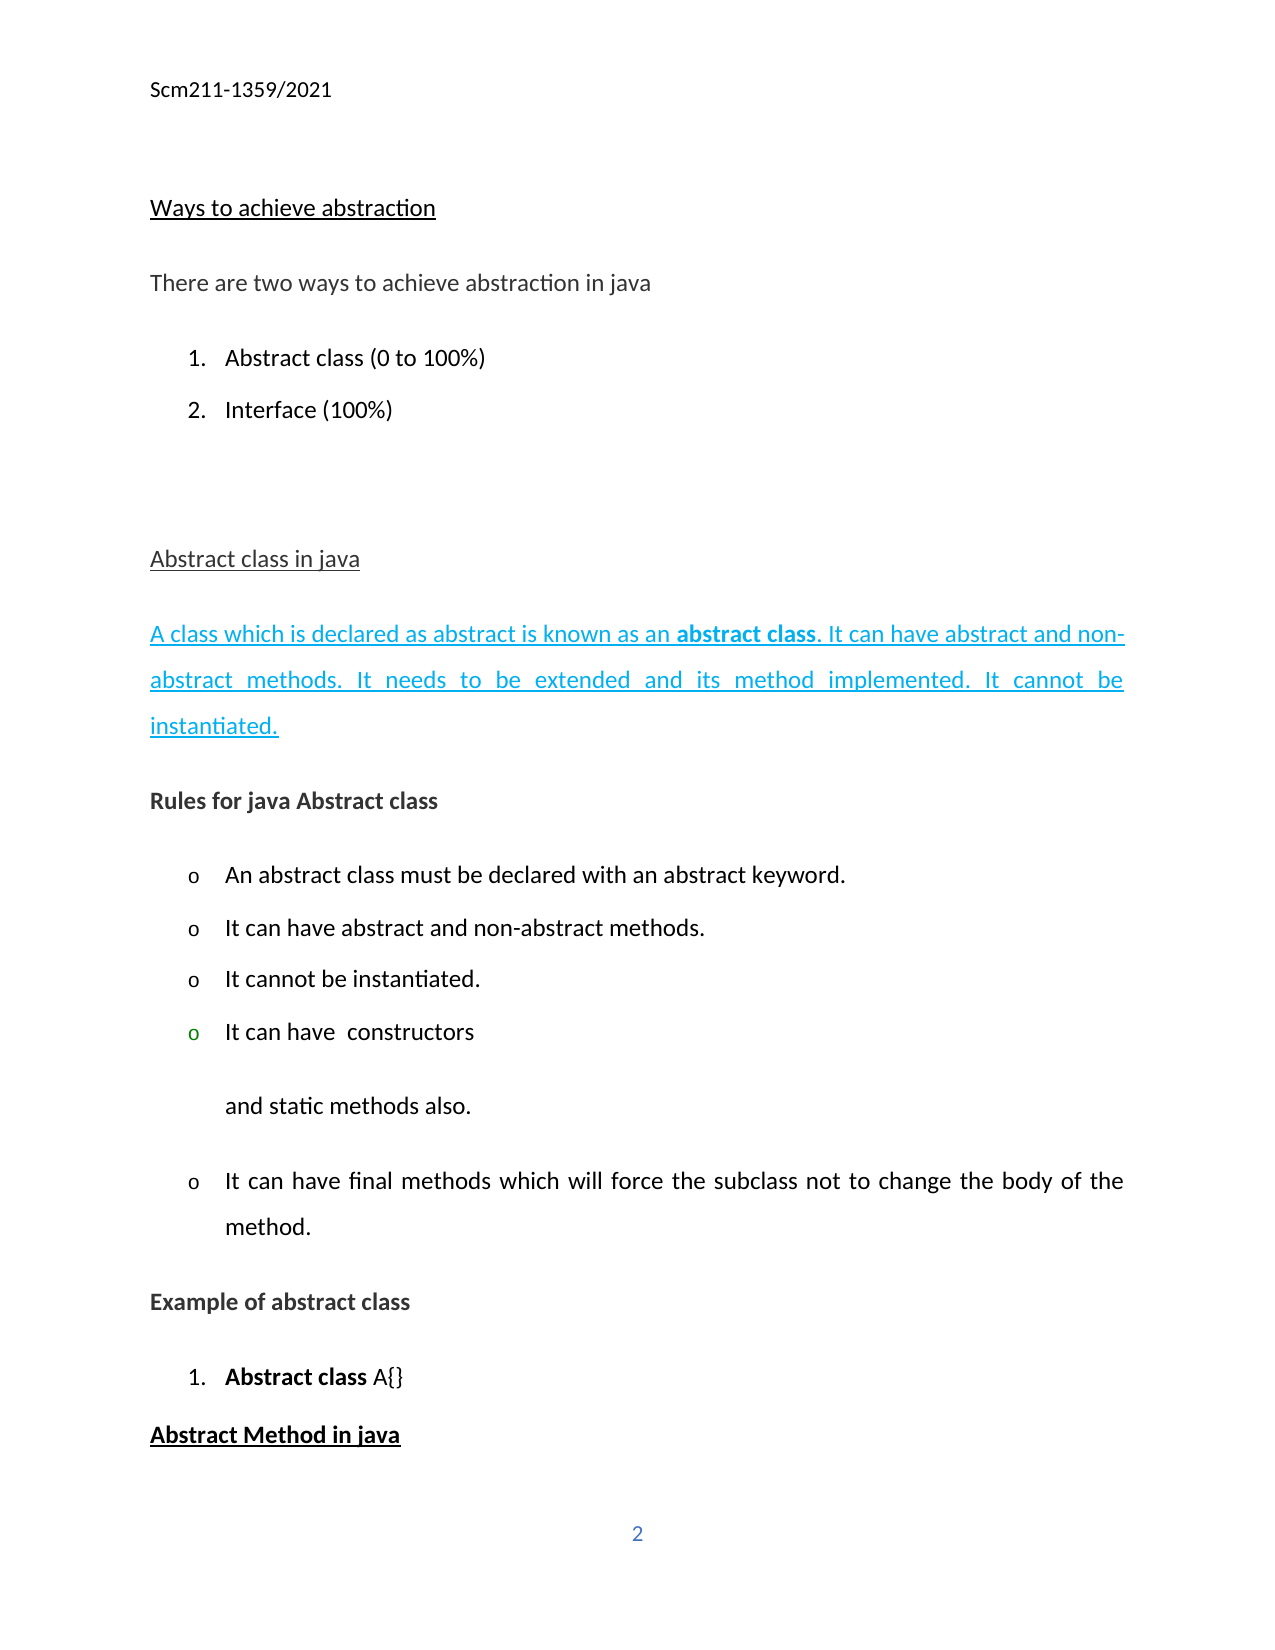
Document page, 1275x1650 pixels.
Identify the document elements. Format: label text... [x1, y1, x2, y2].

text Abstract class in java [150, 543, 1125, 574]
list Abstract class A{} [187, 1361, 1125, 1391]
text There are two ways to achieve abstraction in java [150, 267, 1125, 297]
text Rules for java Abstract class [150, 785, 1125, 815]
text and static methods also. [225, 1091, 1125, 1121]
text Ways to achieve abstraction [150, 192, 1125, 222]
list It cannot be instantiated. [187, 964, 1125, 994]
list An abstract class must be declared with an abstract keyword. [187, 860, 1125, 890]
text A class which is declared as abstract is known as an abstract class. It can have abstract and non-abstract methods. It needs to be extended and its method implemented. It cannot be instantiated. [150, 646, 1125, 740]
text A class which is declared as abstract is known as an abstract class. It can have abstract and non-abstract methods. It needs to be extended and its method implemented. It cannot be instantiated. [150, 618, 1125, 644]
list It can have constructors [187, 1016, 1125, 1046]
text Abstract Method in java [150, 1419, 1125, 1450]
list It can have final methods which will force the subclass not to change the body of the method. [187, 1165, 1125, 1242]
text Example of abstract class [150, 1286, 1125, 1317]
list Abstract class (0 to 100%) [187, 342, 1125, 372]
list Interface (100%) [187, 394, 1125, 424]
list It can have abstract and non-abstract methods. [187, 912, 1125, 942]
